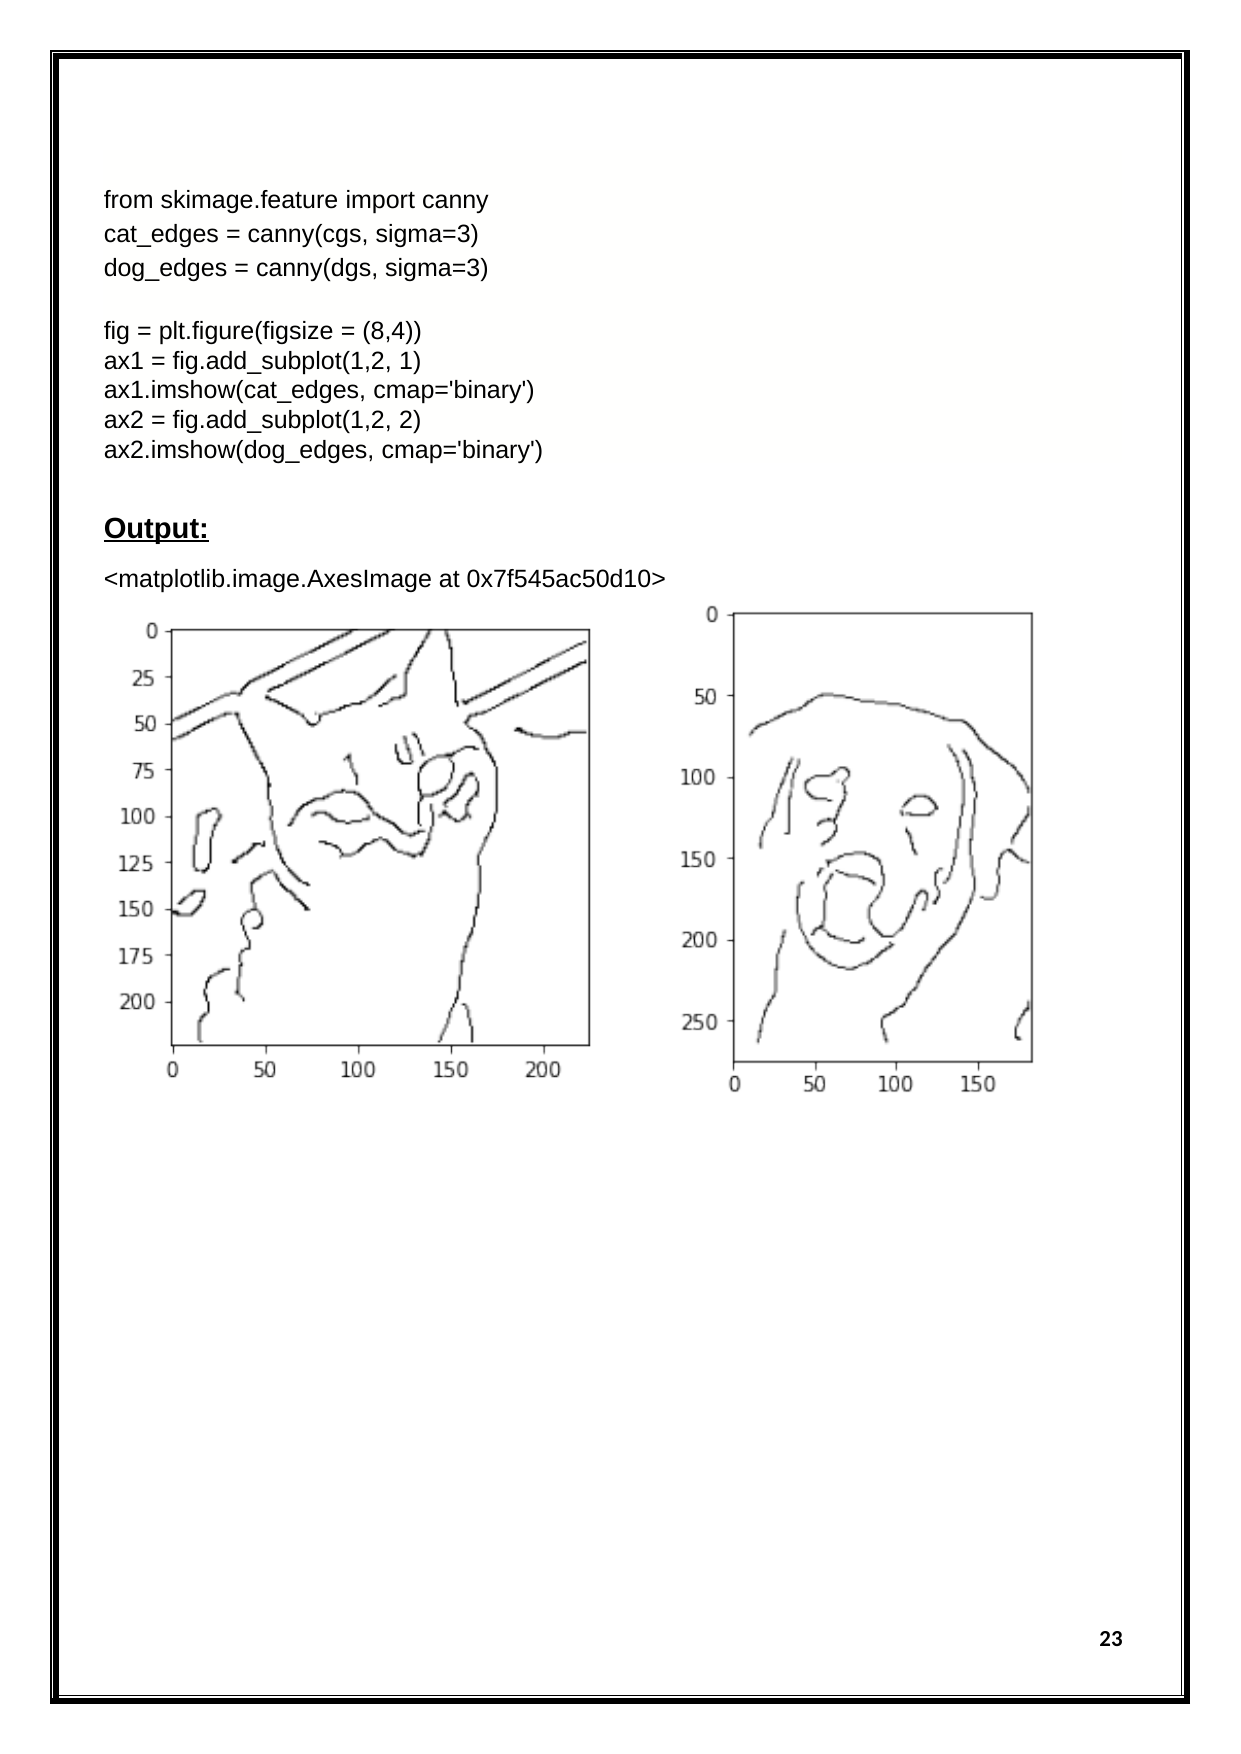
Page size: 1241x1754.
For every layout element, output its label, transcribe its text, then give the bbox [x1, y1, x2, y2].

text Output: [103, 511, 1122, 545]
text fig = plt.figure(figsize = (8,4)) [103, 315, 1122, 345]
text from skimage.feature import canny [103, 184, 1122, 213]
text ax1 = fig.add_subplot(1,2, 1) [103, 345, 1122, 374]
text dog_edges = canny(dgs, sigma=3) [103, 252, 1122, 281]
text ax2 = fig.add_subplot(1,2, 2) [103, 404, 1122, 434]
text <matplotlib.image.AxesImage at 0x7f545ac50d10> [103, 564, 1122, 593]
text ax1.imshow(cat_edges, cmap='binary') [103, 374, 1122, 404]
picture [103, 592, 1044, 1111]
text cat_edges = canny(cgs, sigma=3) [103, 218, 1122, 247]
text ax2.imshow(dog_edges, cmap='binary') [103, 434, 1122, 463]
